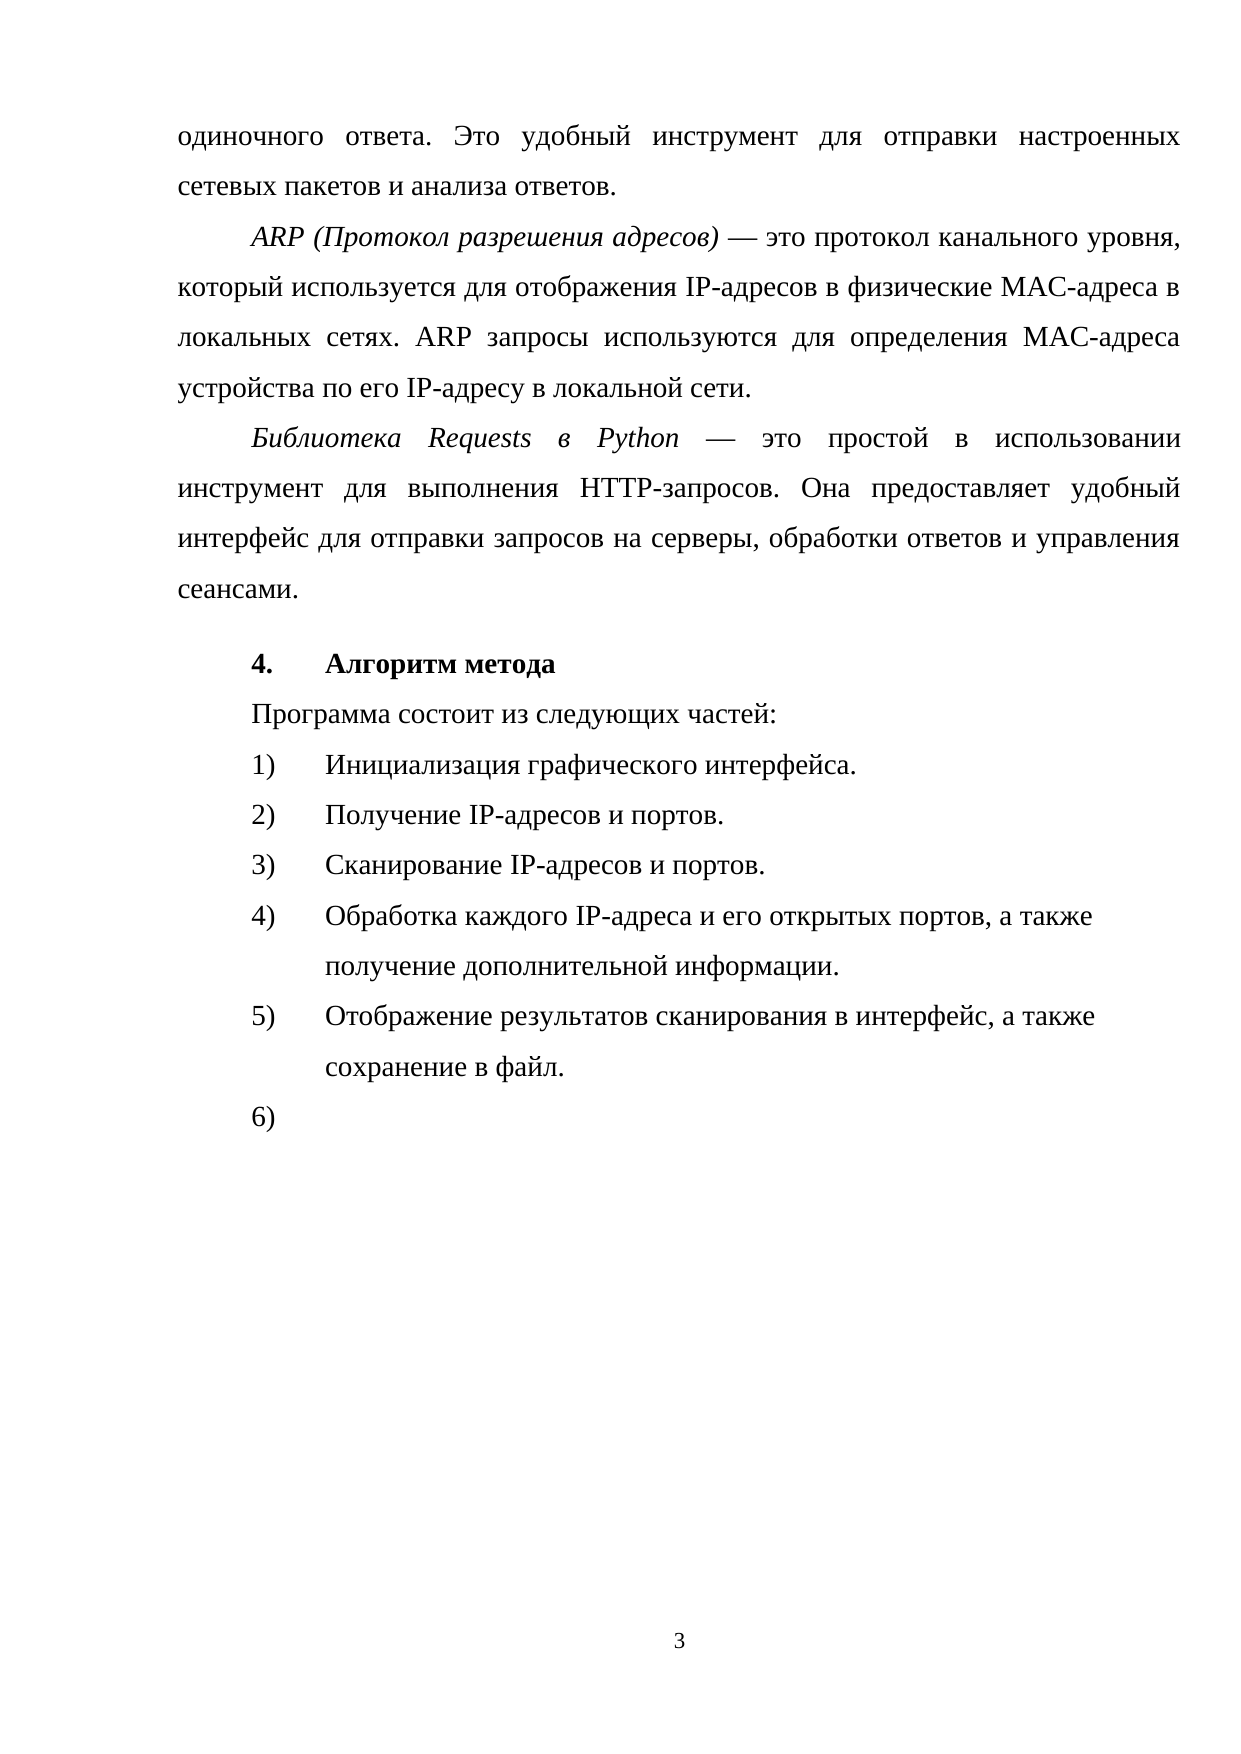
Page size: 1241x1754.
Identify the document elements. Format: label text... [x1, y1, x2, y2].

list Отображение результатов сканирования в интерфейс, а также сохранение в файл. [251, 998, 1181, 1082]
list Получение IP-адресов и портов. [251, 797, 1181, 831]
text ARP (Протокол разрешения адресов) — это протокол канального уровня, который используется для отображения IP-адресов в физические MAC-адреса в локальных сетях. ARP запросы используются для определения MAC-адреса устройства по его IP-адресу в локальной сети. [177, 219, 1181, 403]
list Сканирование IP-адресов и портов. [251, 847, 1181, 881]
text Программа состоит из следующих частей: [177, 697, 1181, 730]
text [177, 118, 1181, 202]
subtitle Алгоритм метода [177, 646, 1181, 680]
list Инициализация графического интерфейса. [251, 747, 1181, 780]
list Обработка каждого IP-адреса и его открытых портов, а также получение дополнительной информации. [251, 898, 1181, 982]
text Библиотека Requests в Python — это простой в использовании инструмент для выполнения HTTP-запросов. Она предоставляет удобный интерфейс для отправки запросов на серверы, обработки ответов и управления сеансами. [177, 420, 1181, 604]
